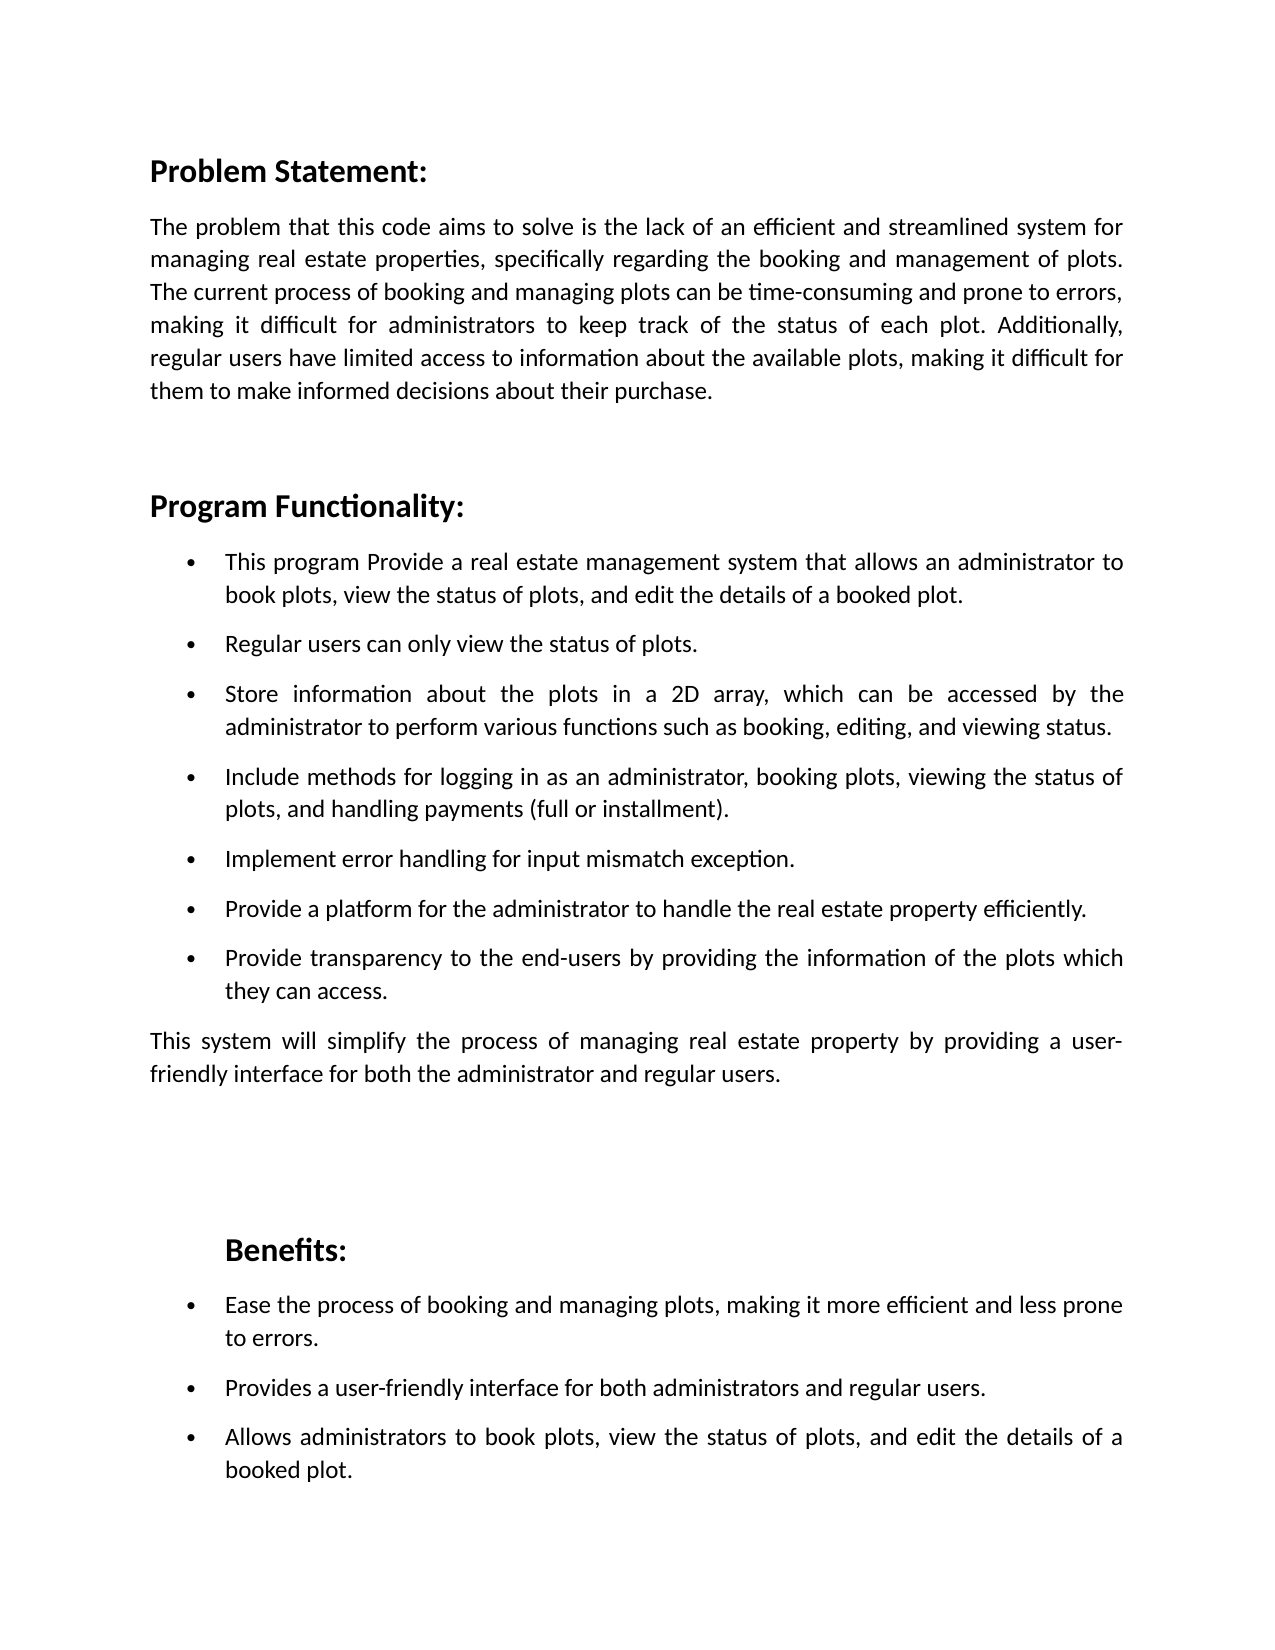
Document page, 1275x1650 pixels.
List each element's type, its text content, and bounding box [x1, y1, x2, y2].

list Implement error handling for input mismatch exception. [187, 843, 1125, 874]
text The problem that this code aims to solve is the lack of an efficient and streamlined system for managing real estate properties, specifically regarding the booking and management of plots. The current process of booking and managing plots can be time-consuming and prone to errors, making it difficult for administrators to keep track of the status of each plot. Additionally, regular users have limited access to information about the available plots, making it difficult for them to make informed decisions about their purchase. [150, 211, 1125, 406]
list Provide a platform for the administrator to handle the real estate property efficiently. [187, 893, 1125, 923]
list Include methods for logging in as an administrator, booking plots, viewing the status of plots, and handling payments (full or installment). [187, 761, 1125, 824]
text Program Functionality: [150, 485, 1125, 526]
list This program Provide a real estate management system that allows an administrator to book plots, view the status of plots, and edit the details of a booked plot. [187, 546, 1125, 609]
text This system will simplify the process of managing real estate property by providing a user-friendly interface for both the administrator and regular users. [150, 1025, 1125, 1088]
list Provide transparency to the end-users by providing the information of the plots which they can access. [187, 942, 1125, 1006]
list Regular users can only view the status of plots. [187, 628, 1125, 659]
text Problem Statement: [150, 150, 1125, 191]
list Provides a user-friendly interface for both administrators and regular users. [187, 1372, 1125, 1402]
list Ease the process of booking and managing plots, making it more efficient and less prone to errors. [187, 1289, 1125, 1353]
text Benefits: [225, 1228, 1125, 1269]
list Store information about the plots in a 2D array, which can be accessed by the administrator to perform various functions such as booking, editing, and viewing status. [187, 678, 1125, 742]
list Allows administrators to book plots, view the status of plots, and edit the details of a booked plot. [187, 1421, 1125, 1485]
